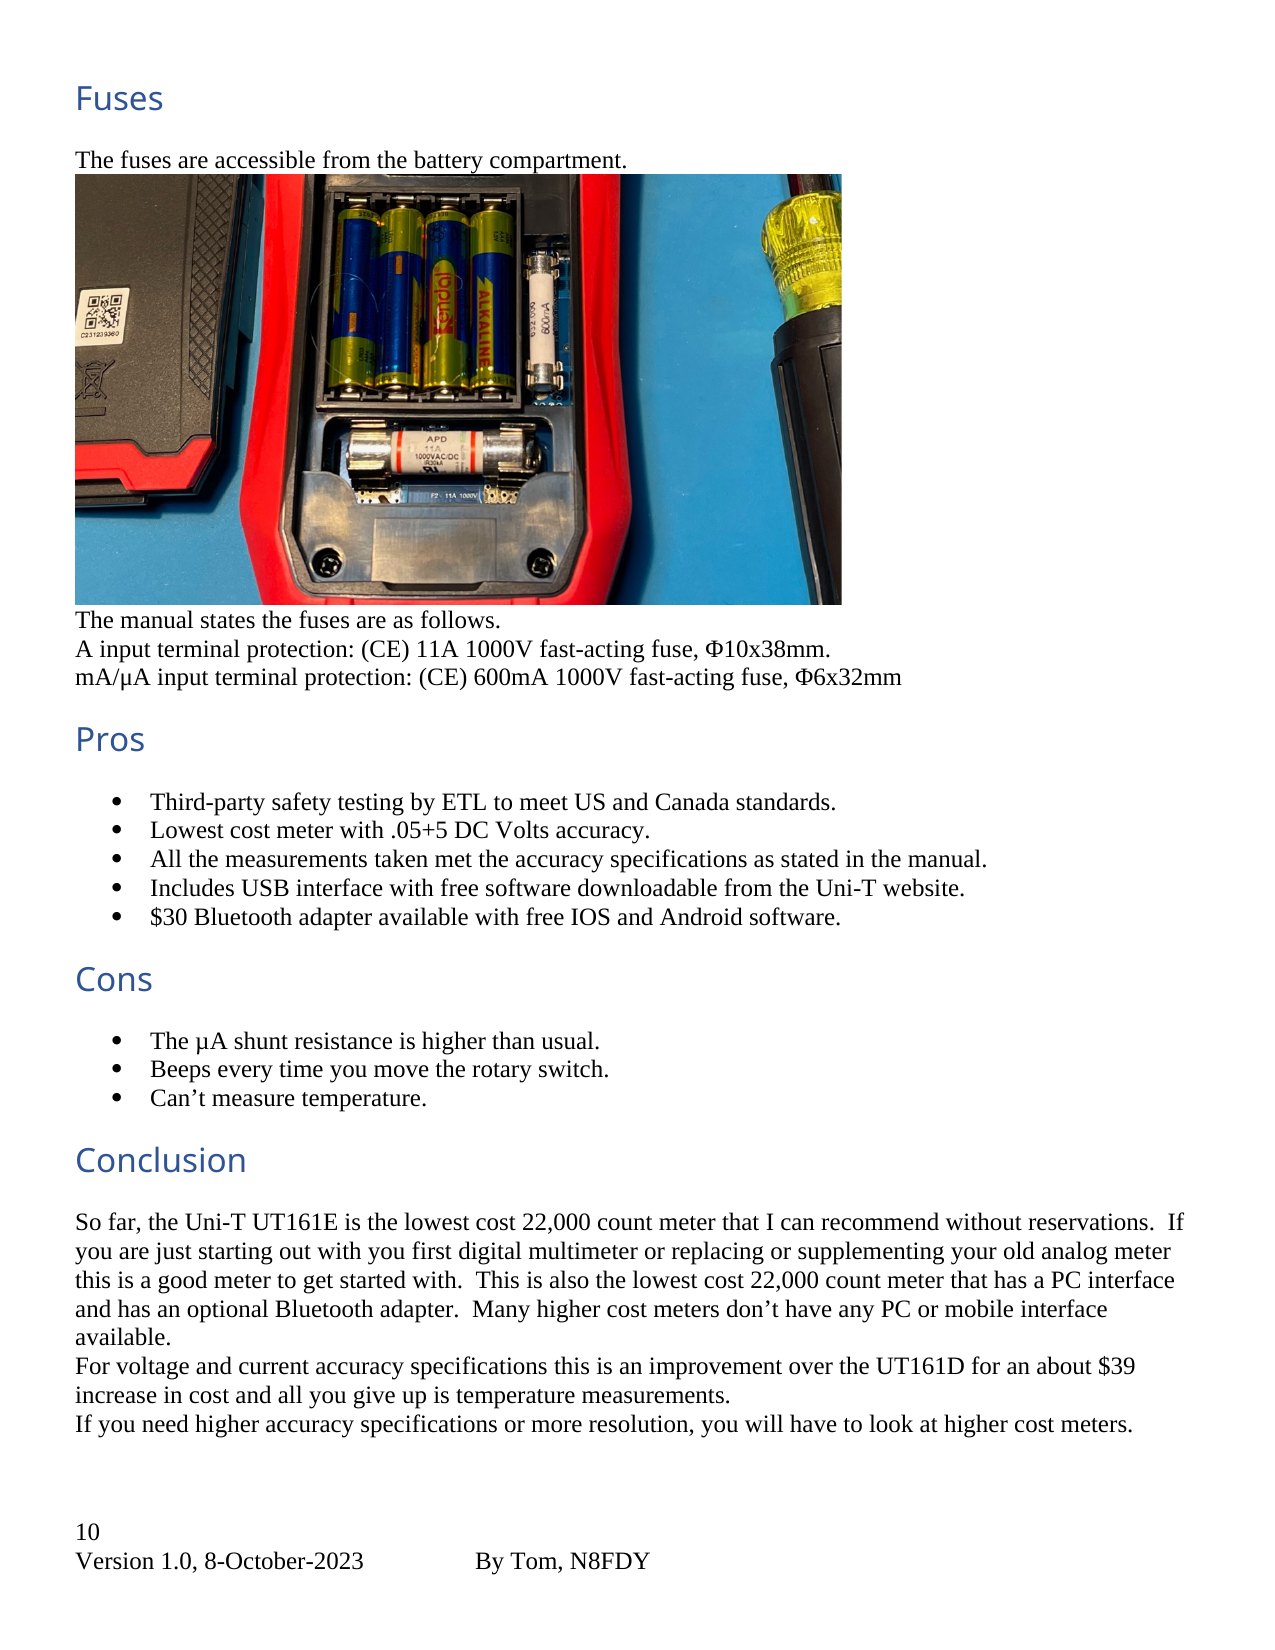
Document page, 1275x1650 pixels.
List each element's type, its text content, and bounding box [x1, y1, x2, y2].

subtitle Cons [75, 955, 1200, 1001]
subtitle Pros [75, 716, 1200, 762]
list Includes USB interface with free software downloadable from the Uni-T website. [112, 873, 1200, 902]
list Lowest cost meter with .05+5 DC Volts accuracy. [112, 815, 1200, 844]
subtitle Conclusion [75, 1137, 1200, 1182]
list All the measurements taken met the accuracy specifications as stated in the manual. [112, 844, 1200, 873]
subtitle Fuses [75, 75, 1200, 120]
list Beeps every time you move the rotary switch. [112, 1054, 1200, 1083]
picture [75, 174, 842, 605]
text If you need higher accuracy specifications or more resolution, you will have to look at higher cost meters. [75, 1409, 1200, 1437]
list Can’t measure temperature. [112, 1083, 1200, 1112]
text The fuses are accessible from the battery compartment. [75, 145, 1200, 174]
list Third-party safety testing by ETL to meet US and Canada standards. [112, 787, 1200, 815]
text mA/μA input terminal protection: (CE) 600mA 1000V fast-acting fuse, Φ6x32mm [75, 662, 1200, 691]
text For voltage and current accuracy specifications this is an improvement over the UT161D for an about $39 increase in cost and all you give up is temperature measurements. [75, 1351, 1200, 1409]
text A input terminal protection: (CE) 11A 1000V fast-acting fuse, Φ10x38mm. [75, 634, 1200, 662]
list $30 Bluetooth adapter available with free IOS and Android software. [112, 902, 1200, 930]
text So far, the Uni-T UT161E is the lowest cost 22,000 count meter that I can recommend without reservations. If you are just starting out with you first digital multimeter or replacing or supplementing your old analog meter this is a good meter to get started with. This is also the lowest cost 22,000 count meter that has a PC interface and has an optional Bluetooth adapter. Many higher cost meters don’t have any PC or mobile interface available. [75, 1207, 1200, 1351]
list The µA shunt resistance is higher than usual. [112, 1026, 1200, 1054]
text The manual states the fuses are as follows. [75, 605, 1200, 634]
